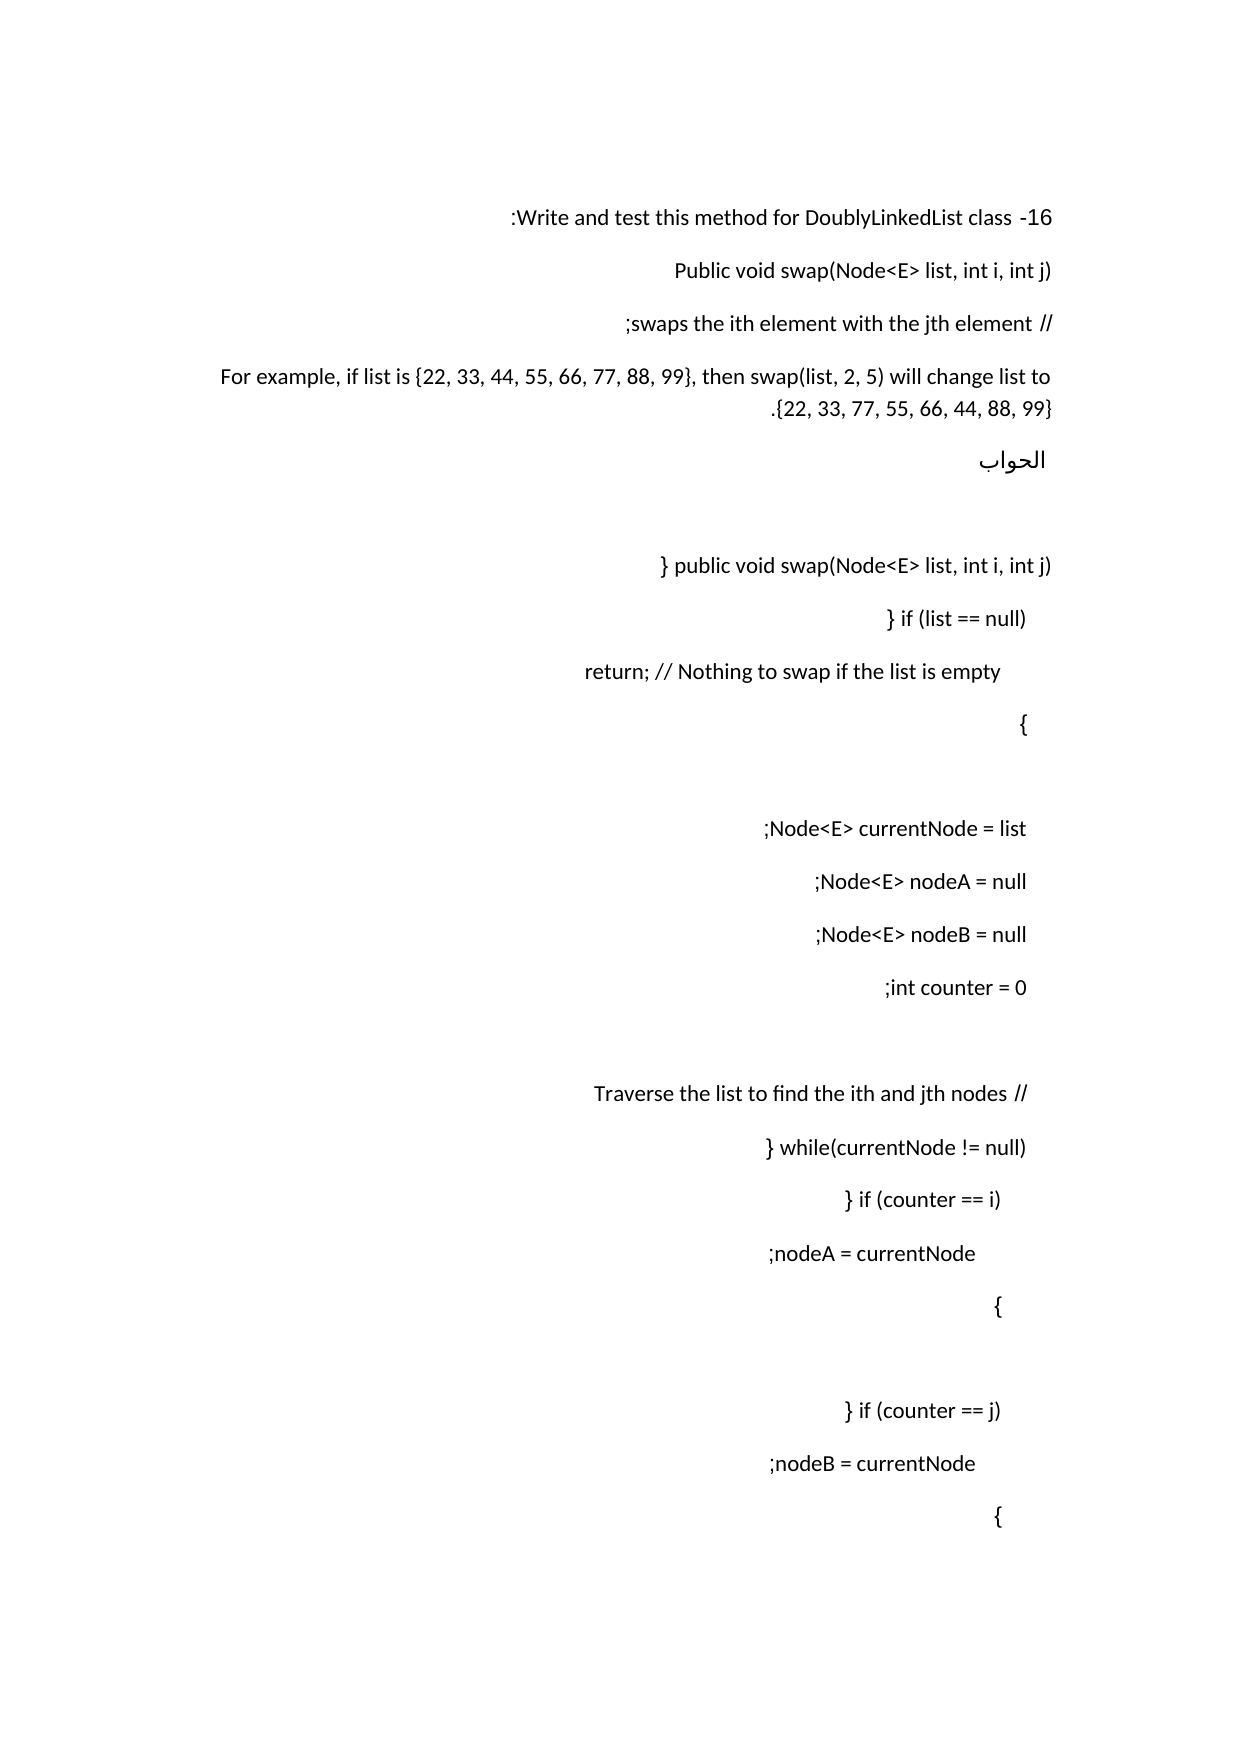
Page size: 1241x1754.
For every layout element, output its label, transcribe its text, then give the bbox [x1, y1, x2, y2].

text if (counter == j) { [187, 1396, 1053, 1424]
text public void swap(Node<E> list, int i, int j) { [187, 551, 1053, 579]
text } [187, 1502, 1053, 1528]
text while(currentNode != null) { [187, 1133, 1053, 1161]
text Node<E> currentNode = list; [187, 814, 1053, 842]
text // Traverse the list to find the ith and jth nodes [187, 1079, 1053, 1108]
text nodeA = currentNode; [187, 1239, 1053, 1267]
text } [187, 1292, 1053, 1318]
text ‏16- Write and test this method for DoublyLinkedList class: [187, 203, 1053, 231]
text Node<E> nodeB = null; [187, 921, 1053, 948]
text ‏Public void swap(Node<E> list, int i, int j) [187, 256, 1053, 284]
text ‏// swaps the ith element with the jth element; [187, 309, 1053, 337]
text if (counter == i) { [187, 1186, 1053, 1214]
text nodeB = currentNode; [187, 1449, 1053, 1477]
text الحواب [187, 447, 1053, 474]
text return; // Nothing to swap if the list is empty [187, 657, 1053, 685]
text Node<E> nodeA = null; [187, 867, 1053, 896]
text } [187, 710, 1053, 737]
text if (list == null) { [187, 604, 1053, 632]
text ‏For example, if list is {22, 33, 44, 55, 66, 77, 88, 99}, then swap(list, 2, 5) will change list to {22, 33, 77, 55, 66, 44, 88, 99}. [187, 362, 1053, 422]
text int counter = 0; [187, 973, 1053, 1002]
